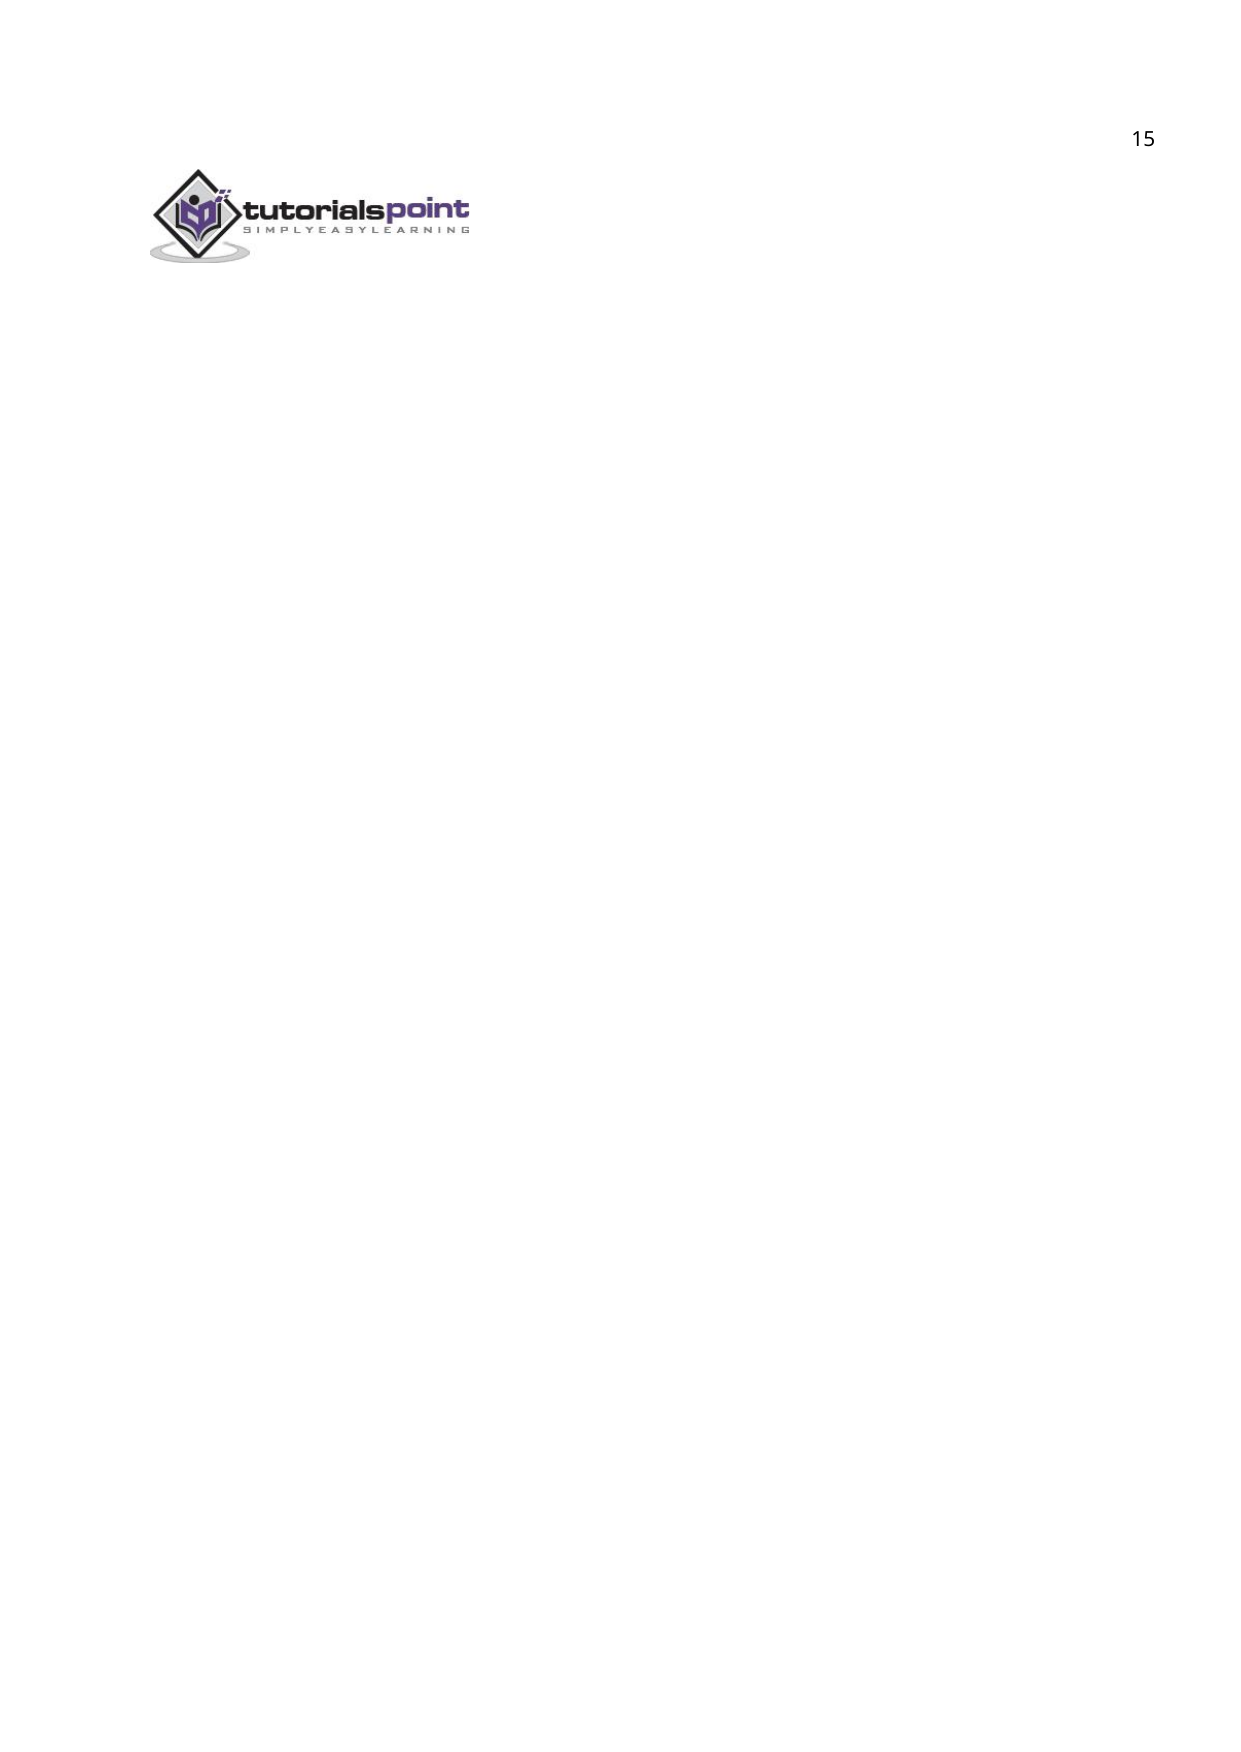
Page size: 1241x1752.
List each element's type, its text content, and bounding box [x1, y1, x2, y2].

picture [150, 169, 470, 263]
text 15 [150, 124, 1155, 153]
